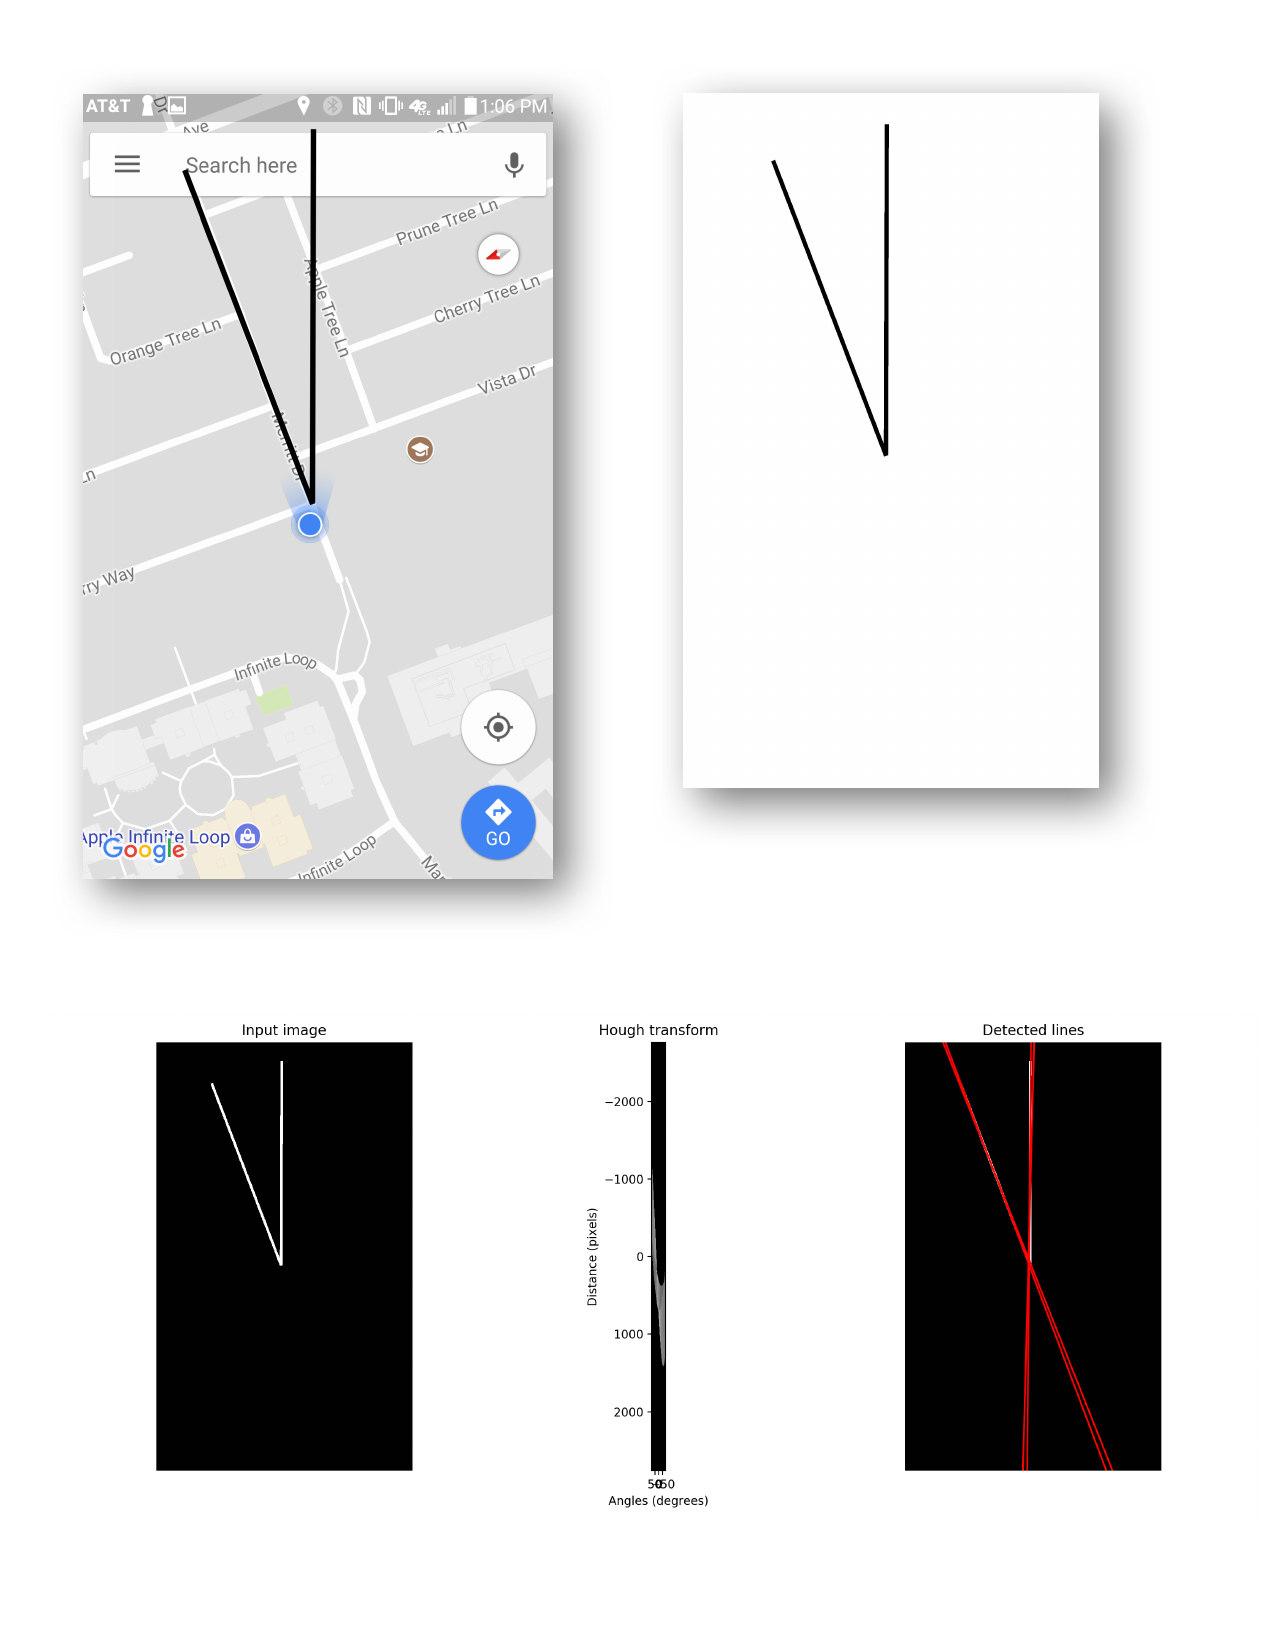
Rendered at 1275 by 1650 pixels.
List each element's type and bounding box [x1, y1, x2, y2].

picture [83, 94, 553, 879]
picture [46, 1012, 1262, 1520]
picture [683, 93, 1099, 788]
